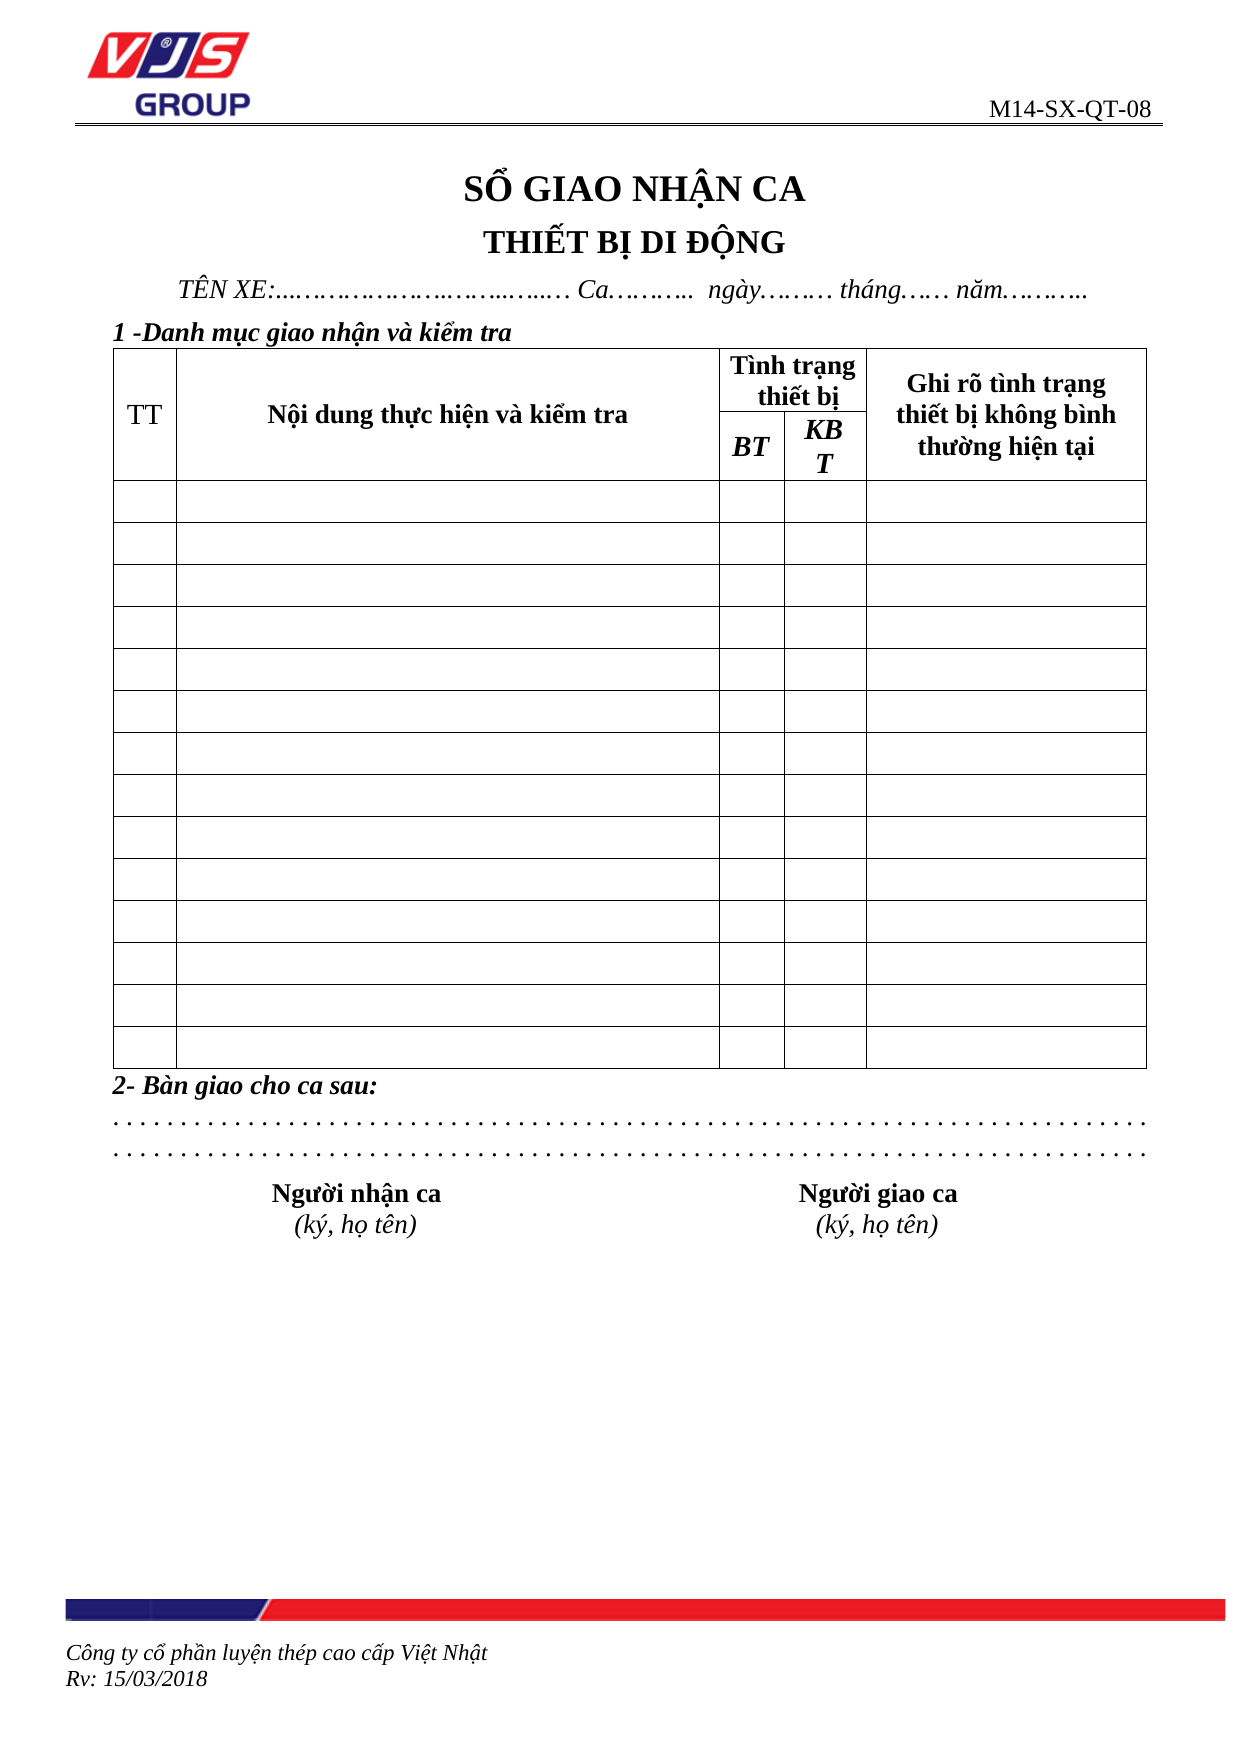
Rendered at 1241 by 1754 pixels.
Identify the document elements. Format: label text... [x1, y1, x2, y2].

table_cell [720, 565, 784, 606]
table_cell [720, 691, 784, 732]
text THIẾT BỊ DI ĐỘNG [112, 222, 1156, 260]
table_cell [720, 733, 784, 774]
table_header Ghi rõ tình trạng thiết bị không bình thường hiện tại [867, 349, 1146, 480]
table_cell [720, 859, 784, 899]
table_cell [114, 523, 176, 564]
table_cell [867, 691, 1146, 732]
table_cell [785, 1027, 866, 1067]
table_cell [867, 565, 1146, 606]
table_cell [177, 1027, 719, 1067]
table_header TT [114, 349, 176, 480]
table_cell [785, 649, 866, 690]
table_cell [114, 691, 176, 732]
table_cell [867, 1027, 1146, 1067]
table_cell [785, 691, 866, 732]
table_cell KBT [785, 412, 866, 480]
text SỔ GIAO NHẬN CA [112, 166, 1156, 209]
table_header Tình trạng thiết bị [720, 349, 866, 411]
picture [86, 30, 252, 123]
table_cell [867, 733, 1146, 774]
table_cell [867, 649, 1146, 690]
table_cell [114, 775, 176, 816]
table_cell [867, 985, 1146, 1026]
table_cell [720, 523, 784, 564]
table_cell [114, 1027, 176, 1067]
table_cell [785, 943, 866, 983]
table_cell [114, 817, 176, 858]
table_cell [720, 1027, 784, 1067]
table_cell [785, 733, 866, 774]
table_header Người nhận ca (ký, họ tên) [113, 1178, 600, 1240]
table_cell [177, 733, 719, 774]
table_header Nội dung thực hiện và kiểm tra [177, 349, 719, 480]
text 2- Bàn giao cho ca sau: [112, 1069, 1156, 1100]
table_cell [785, 523, 866, 564]
table_cell [177, 481, 719, 522]
table_header Người giao ca (ký, họ tên) [600, 1178, 1156, 1240]
table_cell [785, 481, 866, 522]
table_cell [177, 943, 719, 983]
table_cell [867, 481, 1146, 522]
table_cell [720, 817, 784, 858]
table_cell [177, 775, 719, 816]
picture [65, 1599, 1226, 1621]
text . . . . . . . . . . . . . . . . . . . . . . . . . . . . . . . . . . . . . . . . . . . . . . . . . . . . . . . . . . . . . . . . . . . . . . . . . . . . . [112, 1131, 1156, 1163]
table_cell [114, 985, 176, 1026]
table_cell [177, 901, 719, 942]
table_cell [720, 649, 784, 690]
table_cell [785, 775, 866, 816]
table_cell [785, 859, 866, 899]
table_cell [177, 565, 719, 606]
table_cell [114, 943, 176, 983]
table_cell [177, 817, 719, 858]
table_cell [114, 649, 176, 690]
table_cell [114, 565, 176, 606]
table_cell [867, 607, 1146, 648]
table_cell [867, 817, 1146, 858]
table_cell [867, 859, 1146, 899]
table_cell [785, 817, 866, 858]
table_cell [177, 523, 719, 564]
table_cell [867, 901, 1146, 942]
table_cell [720, 943, 784, 983]
text 1 -Danh mục giao nhận và kiểm tra [112, 316, 1156, 347]
table_cell [177, 607, 719, 648]
table_cell [114, 481, 176, 522]
table_cell [177, 985, 719, 1026]
table_cell [114, 607, 176, 648]
text TÊN XE:...……………….……..…..… Ca……….. ngày……… tháng…… năm……….. [112, 273, 1156, 304]
table_cell [867, 775, 1146, 816]
table_cell [177, 859, 719, 899]
table_cell [114, 733, 176, 774]
table_cell [177, 649, 719, 690]
table_cell [785, 985, 866, 1026]
table_cell [785, 607, 866, 648]
table_cell [114, 901, 176, 942]
table_cell [177, 691, 719, 732]
table_cell [720, 775, 784, 816]
table_cell [867, 943, 1146, 983]
table_cell [867, 523, 1146, 564]
table_cell BT [720, 412, 784, 480]
table_cell [114, 859, 176, 899]
table_cell [785, 565, 866, 606]
table_cell [720, 901, 784, 942]
table_cell [720, 481, 784, 522]
text . . . . . . . . . . . . . . . . . . . . . . . . . . . . . . . . . . . . . . . . . . . . . . . . . . . . . . . . . . . . . . . . . . . . . . . . . . . . . [112, 1100, 1156, 1131]
table_cell [720, 985, 784, 1026]
table_cell [720, 607, 784, 648]
table_cell [785, 901, 866, 942]
